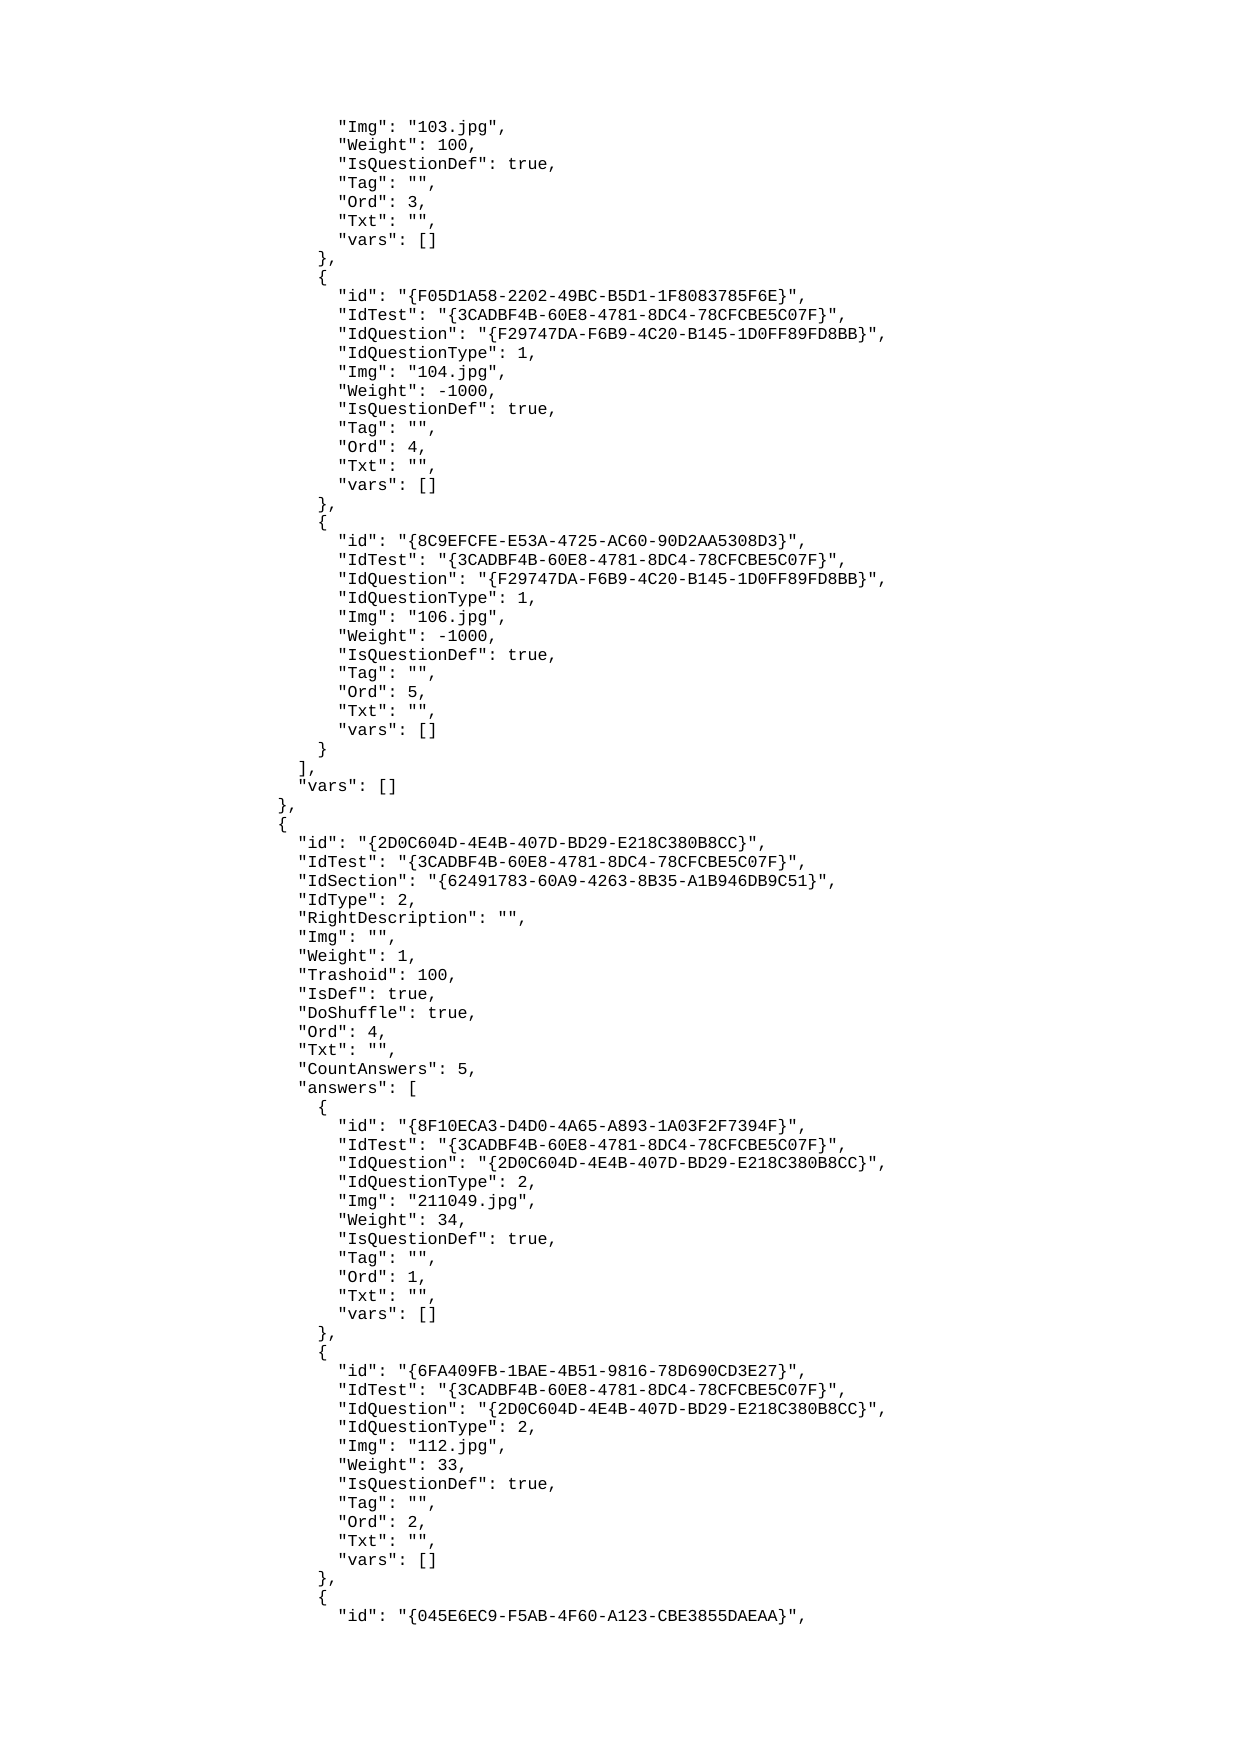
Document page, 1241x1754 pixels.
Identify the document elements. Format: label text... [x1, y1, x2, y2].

text "IsQuestionDef": true, [177, 646, 1152, 665]
text "IdTest": "{3CADBF4B-60E8-4781-8DC4-78CFCBE5C07F}", [177, 853, 1152, 872]
text "IdQuestionType": 1, [177, 589, 1152, 608]
text "RightDescription": "", [177, 910, 1152, 929]
text { [177, 1098, 1152, 1117]
text "Weight": -1000, [177, 382, 1152, 401]
text "IdQuestion": "{2D0C604D-4E4B-407D-BD29-E218C380B8CC}", [177, 1400, 1152, 1419]
text "Img": "104.jpg", [177, 363, 1152, 382]
text "Ord": 1, [177, 1268, 1152, 1287]
text "Tag": "", [177, 665, 1152, 684]
text "id": "{8C9EFCFE-E53A-4725-AC60-90D2AA5308D3}", [177, 533, 1152, 552]
text ], [177, 759, 1152, 778]
text "IsDef": true, [177, 985, 1152, 1004]
text }, [177, 495, 1152, 514]
text "Tag": "", [177, 1494, 1152, 1513]
text "IdTest": "{3CADBF4B-60E8-4781-8DC4-78CFCBE5C07F}", [177, 552, 1152, 571]
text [177, 307, 1152, 326]
text "IdQuestion": "{2D0C604D-4E4B-407D-BD29-E218C380B8CC}", [177, 1155, 1152, 1174]
text "vars": [] [177, 1551, 1152, 1570]
text "vars": [] [177, 778, 1152, 797]
text "vars": [] [177, 231, 1152, 250]
text { [177, 816, 1152, 834]
text "answers": [ [177, 1080, 1152, 1098]
text "Txt": "", [177, 212, 1152, 231]
text } [177, 740, 1152, 759]
text "Txt": "", [177, 1042, 1152, 1061]
text "DoShuffle": true, [177, 1004, 1152, 1023]
text "IsQuestionDef": true, [177, 156, 1152, 175]
text "IdQuestion": "{F29747DA-F6B9-4C20-B145-1D0FF89FD8BB}", [177, 571, 1152, 589]
text "IdQuestionType": 1, [177, 344, 1152, 363]
text "Ord": 5, [177, 684, 1152, 703]
text "IdTest": "{3CADBF4B-60E8-4781-8DC4-78CFCBE5C07F}", [177, 1136, 1152, 1155]
text "IdTest": "{3CADBF4B-60E8-4781-8DC4-78CFCBE5C07F}", [177, 1381, 1152, 1400]
text "Weight": 100, [177, 137, 1152, 156]
text "Txt": "", [177, 1287, 1152, 1306]
text "Weight": 34, [177, 1212, 1152, 1231]
text "vars": [] [177, 1306, 1152, 1325]
text "Tag": "", [177, 1249, 1152, 1268]
text "Ord": 3, [177, 193, 1152, 212]
text "IsQuestionDef": true, [177, 401, 1152, 420]
text "Img": "", [177, 929, 1152, 948]
text }, [177, 797, 1152, 816]
text "id": "{2D0C604D-4E4B-407D-BD29-E218C380B8CC}", [177, 834, 1152, 853]
text "IdQuestion": "{F29747DA-F6B9-4C20-B145-1D0FF89FD8BB}", [177, 326, 1152, 344]
text "IsQuestionDef": true, [177, 1231, 1152, 1249]
text "IdSection": "{62491783-60A9-4263-8B35-A1B946DB9C51}", [177, 872, 1152, 891]
text "Ord": 4, [177, 1023, 1152, 1042]
text "id": "{8F10ECA3-D4D0-4A65-A893-1A03F2F7394F}", [177, 1117, 1152, 1136]
text "IdQuestionType": 2, [177, 1419, 1152, 1438]
text }, [177, 1325, 1152, 1344]
text "id": "{F05D1A58-2202-49BC-B5D1-1F8083785F6E}", [177, 288, 1152, 307]
text { [177, 1589, 1152, 1608]
text { [177, 269, 1152, 288]
text "vars": [] [177, 476, 1152, 495]
text "Weight": 33, [177, 1457, 1152, 1476]
text "Weight": 1, [177, 948, 1152, 967]
text "Img": "112.jpg", [177, 1438, 1152, 1457]
text "vars": [] [177, 721, 1152, 740]
text { [177, 514, 1152, 533]
text "id": "{045E6EC9-F5AB-4F60-A123-CBE3855DAEAA}", [177, 1608, 1152, 1626]
text "id": "{6FA409FB-1BAE-4B51-9816-78D690CD3E27}", [177, 1362, 1152, 1381]
text }, [177, 1570, 1152, 1589]
text }, [177, 250, 1152, 269]
text "Weight": -1000, [177, 627, 1152, 646]
text "Ord": 2, [177, 1513, 1152, 1532]
text "Img": "211049.jpg", [177, 1193, 1152, 1212]
text "Tag": "", [177, 175, 1152, 193]
text "Img": "103.jpg", [177, 118, 1152, 137]
text { [177, 1344, 1152, 1362]
text "Txt": "", [177, 1532, 1152, 1551]
text "IdType": 2, [177, 891, 1152, 910]
text "Tag": "", [177, 420, 1152, 439]
text "Ord": 4, [177, 439, 1152, 457]
text "Img": "106.jpg", [177, 608, 1152, 627]
text "Txt": "", [177, 457, 1152, 476]
text "Txt": "", [177, 703, 1152, 721]
text "CountAnswers": 5, [177, 1061, 1152, 1080]
text "Trashoid": 100, [177, 967, 1152, 985]
text "IdQuestionType": 2, [177, 1174, 1152, 1193]
text "IsQuestionDef": true, [177, 1476, 1152, 1494]
